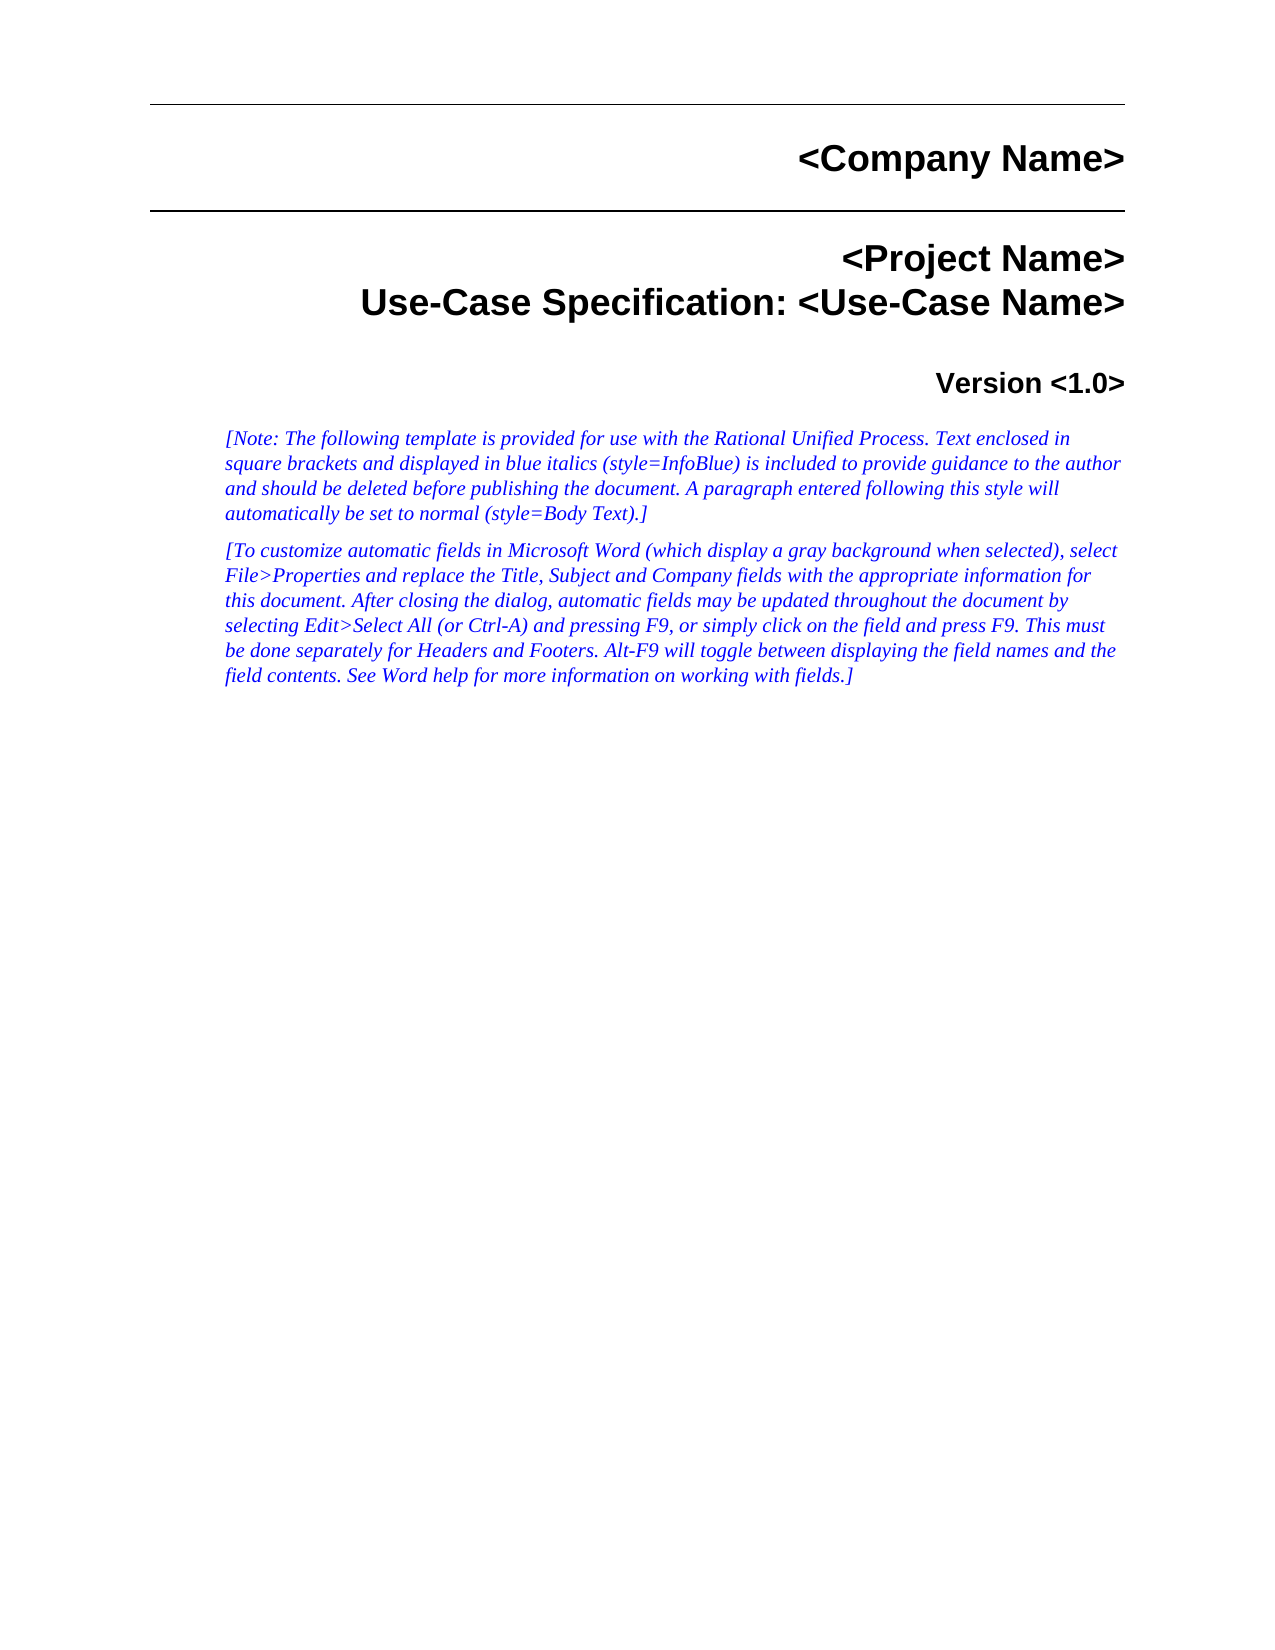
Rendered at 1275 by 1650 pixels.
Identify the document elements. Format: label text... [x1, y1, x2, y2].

text [Note: The following template is provided for use with the Rational Unified Process. Text enclosed in square brackets and displayed in blue italics (style=InfoBlue) is included to provide guidance to the author and should be deleted before publishing the document. A paragraph entered following this style will automatically be set to normal (style=Body Text).] [225, 424, 1125, 524]
title Version <1.0> [150, 366, 1125, 399]
title <Project Name> [150, 237, 1125, 280]
text [To customize automatic fields in Microsoft Word (which display a gray background when selected), select File>Properties and replace the Title, Subject and Company fields with the appropriate information for this document. After closing the dialog, automatic fields may be updated throughout the document by selecting Edit>Select All (or Ctrl-A) and pressing F9, or simply click on the field and press F9. This must be done separately for Headers and Footers. Alt-F9 will toggle between displaying the field names and the field contents. See Word help for more information on working with fields.] [225, 537, 1125, 687]
title Use-Case Specification: <Use-Case Name> [150, 280, 1125, 323]
